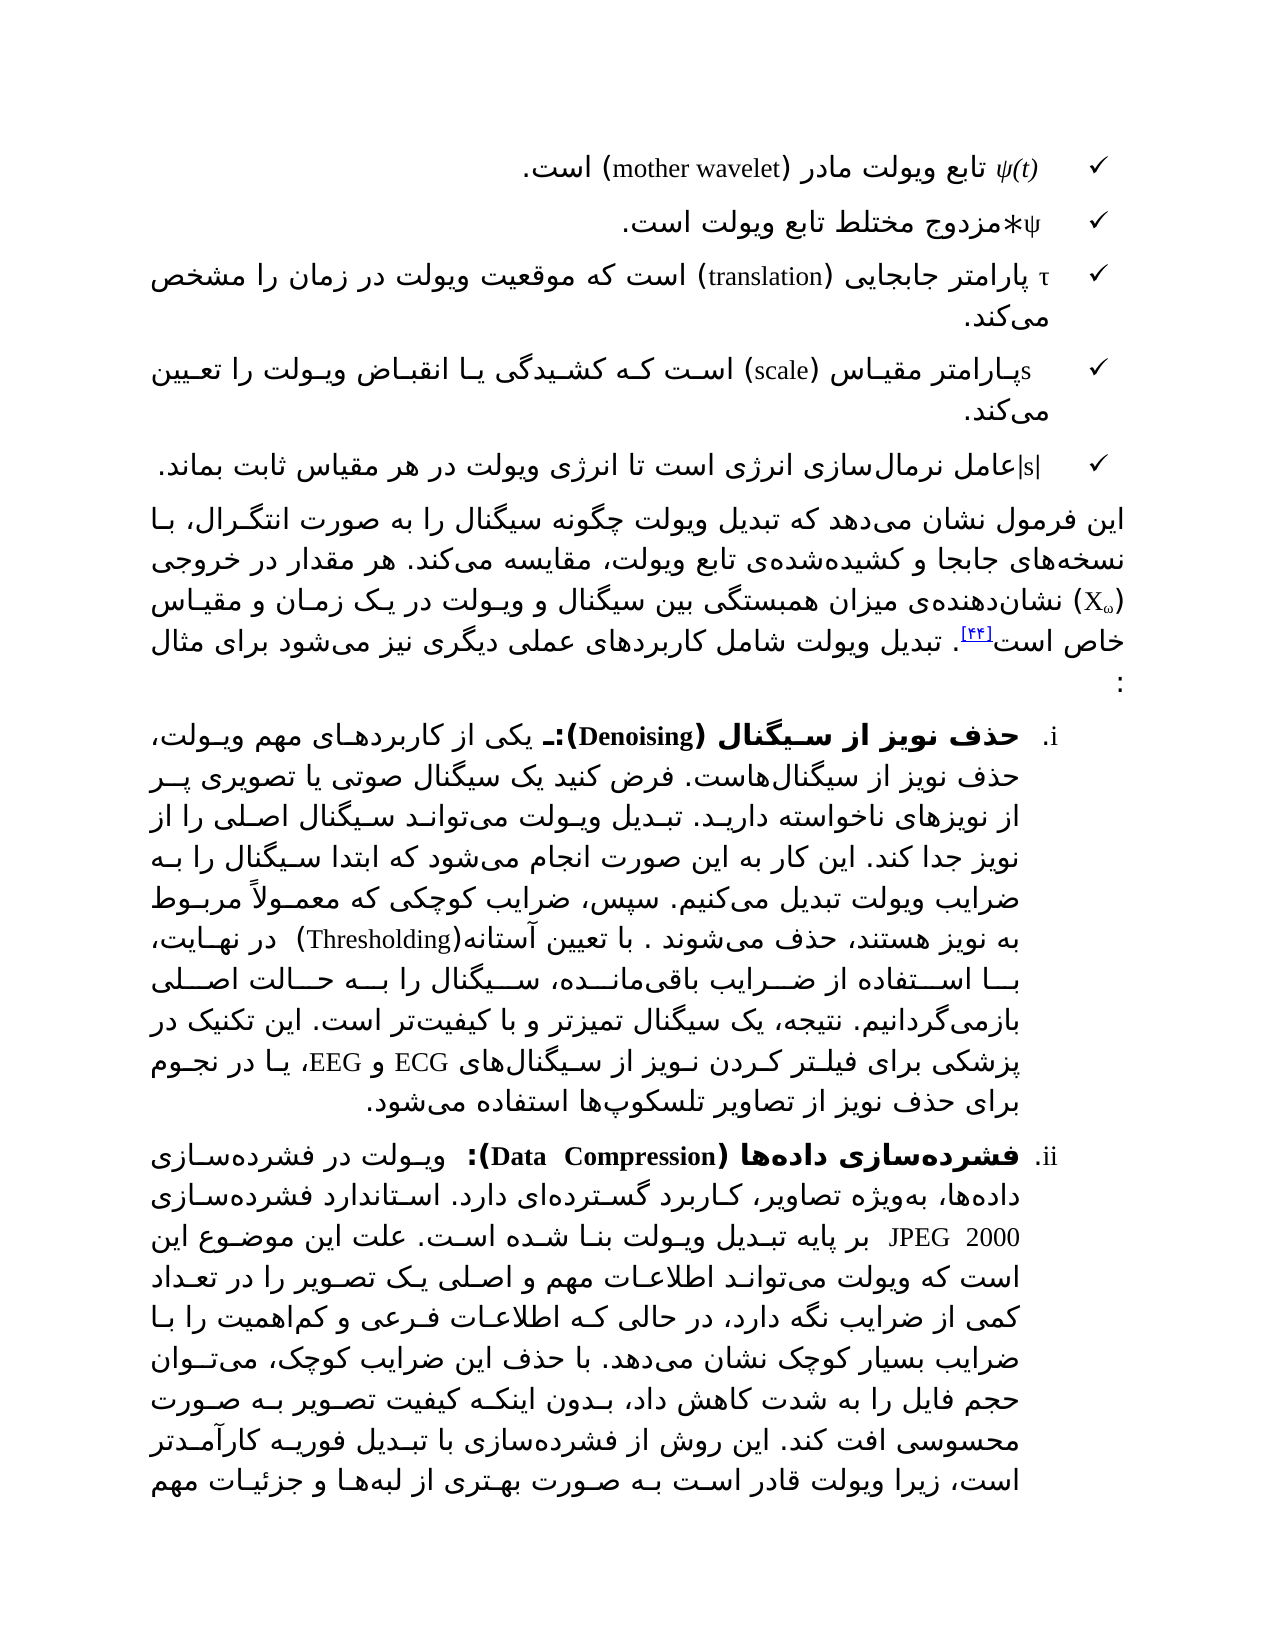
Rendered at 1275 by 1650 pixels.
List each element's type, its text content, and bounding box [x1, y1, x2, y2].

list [150, 1138, 1058, 1498]
list ψ(t) تابع ویولت مادر (mother wavelet) است. [150, 150, 1087, 184]
list ∣s∣​عامل نرمال‌سازی انرژی است تا انرژی ویولت در هر مقیاس ثابت بماند. [150, 447, 1087, 482]
list τ پارامتر جابجایی (translation) است که موقعیت ویولت در زمان را مشخص می‌کند. [150, 259, 1087, 333]
list حذف نویز از سیگنال (Denoising): یکی از کاربردهای مهم ویولت، حذف نویز از سیگنال‌هاست. فرض کنید یک سیگنال صوتی یا تصویری پر از نویزهای ناخواسته دارید. تبدیل ویولت می‌تواند سیگنال اصلی را از نویز جدا کند. این کار به این صورت انجام می‌شود که ابتدا سیگنال را به ضرایب ویولت تبدیل می‌کنیم. سپس، ضرایب کوچکی که معمولاً مربوط به نویز هستند، حذف می‌شوند . با تعیین آستانه(Thresholding) در نهایت، با استفاده از ضرایب باقی‌مانده، سیگنال را به حالت اصلی بازمی‌گردانیم. نتیجه، یک سیگنال تمیزتر و با کیفیت‌تر است. این تکنیک در پزشکی برای فیلتر کردن نویز از سیگنال‌های ECG و EEG، یا در نجوم برای حذف نویز از تصاویر تلسکوپ‌ها استفاده می‌شود. [150, 718, 1058, 1119]
list sپارامتر مقیاس (scale) است که کشیدگی یا انقباض ویولت را تعیین می‌کند. [150, 353, 1087, 427]
text این فرمول نشان می‌دهد که تبدیل ویولت چگونه سیگنال را به صورت انتگرال، با نسخه‌های جابجا و کشیده‌شده‌ی تابع ویولت، مقایسه می‌کند. هر مقدار در خروجی (Xω​) نشان‌دهنده‌ی میزان همبستگی بین سیگنال و ویولت در یک زمان و مقیاس خاص است[۴۴]. تبدیل ویولت شامل کاربردهای عملی دیگری نیز می‌شود برای مثال : [150, 502, 1125, 699]
list ψ∗مزدوج مختلط تابع ویولت است. [150, 203, 1087, 239]
